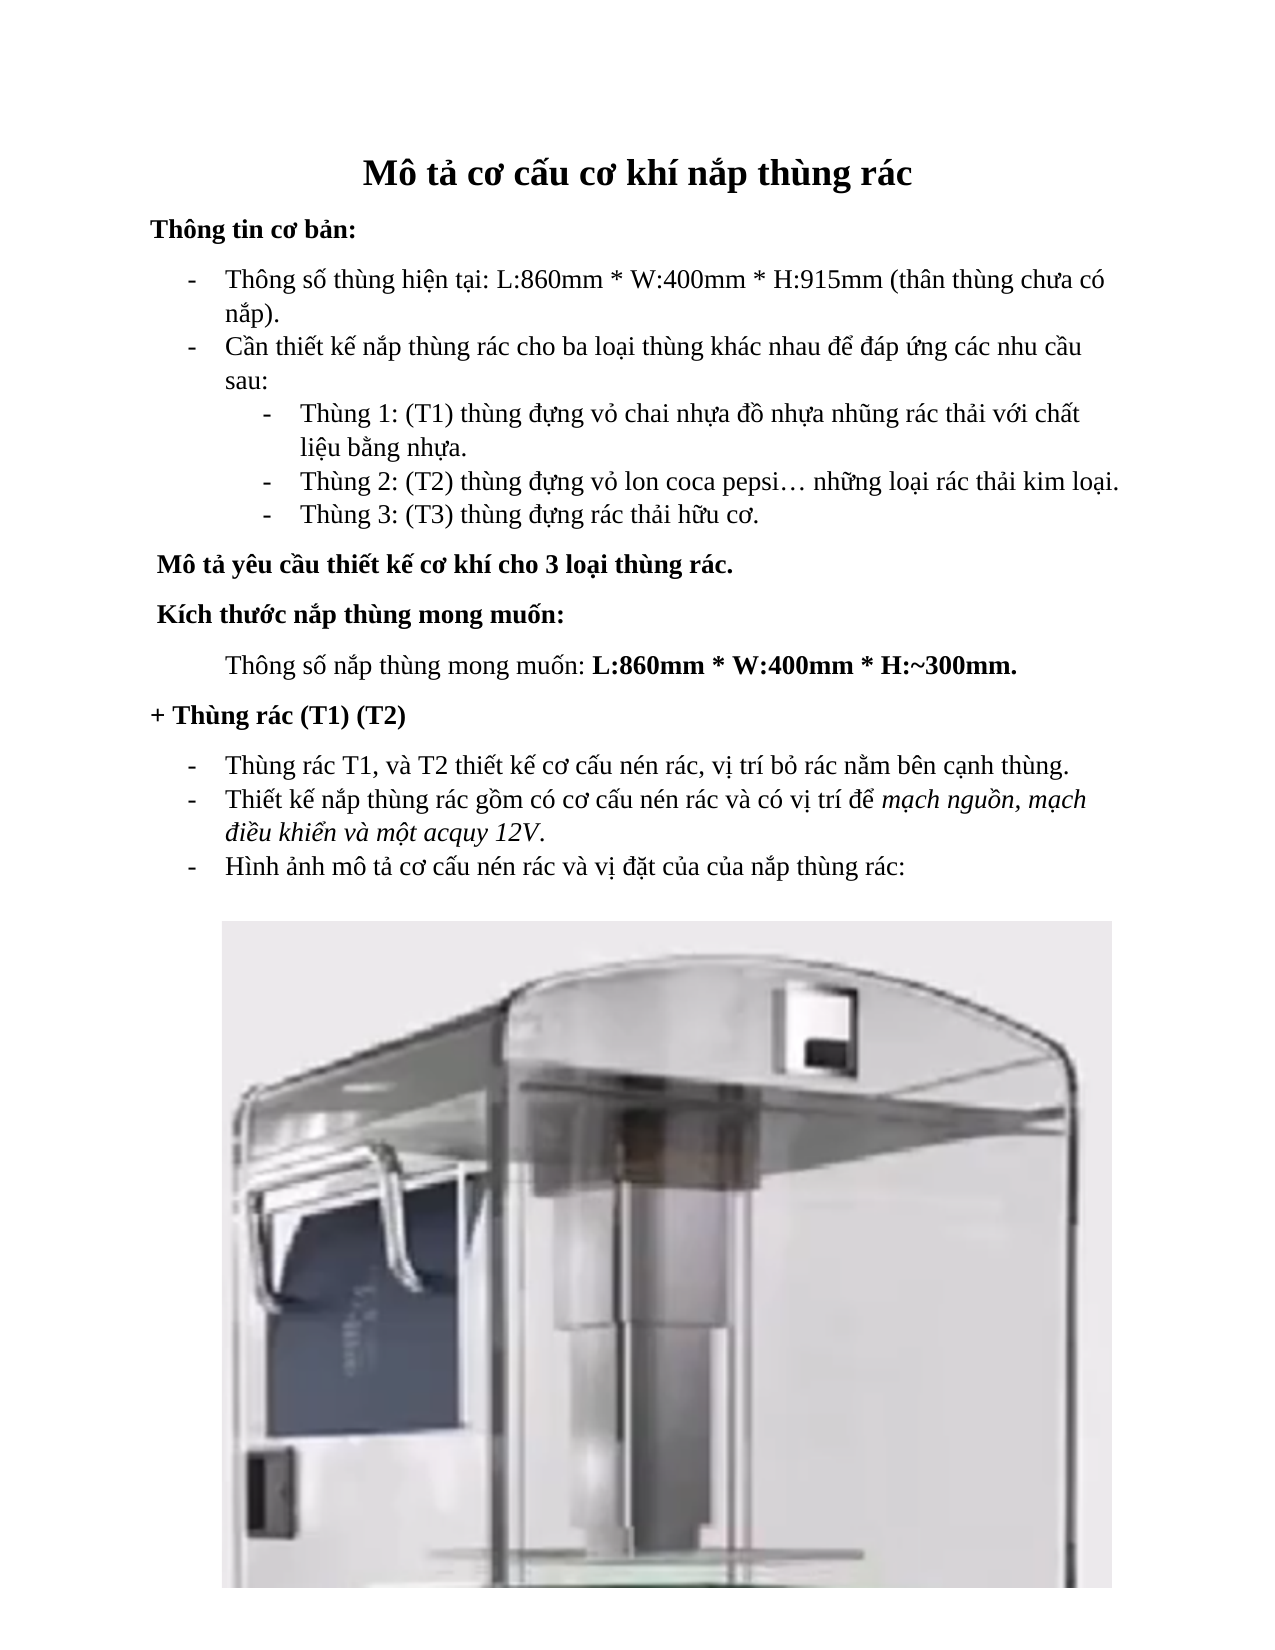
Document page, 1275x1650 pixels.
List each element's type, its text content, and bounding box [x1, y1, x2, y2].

text Thông số nắp thùng mong muốn: L:860mm * W:400mm * H:~300mm. [150, 649, 1125, 680]
text Mô tả yêu cầu thiết kế cơ khí cho 3 loại thùng rác. [150, 548, 1125, 579]
list Thùng 1: (T1) thùng đựng vỏ chai nhựa đồ nhựa nhũng rác thải với chất liệu bằng nhựa. [262, 398, 1125, 462]
text Kích thước nắp thùng mong muốn: [150, 599, 1125, 630]
list Thùng 3: (T3) thùng đựng rác thải hữu cơ. [262, 498, 1125, 529]
picture [221, 921, 1112, 1588]
list Thùng rác T1, và T2 thiết kế cơ cấu nén rác, vị trí bỏ rác nằm bên cạnh thùng. [187, 749, 1125, 780]
list Thiết kế nắp thùng rác gồm có cơ cấu nén rác và có vị trí để mạch nguồn, mạch điều khiển và một acquy 12V. [187, 783, 1125, 847]
text + Thùng rác (T1) (T2) [150, 699, 1125, 730]
text Thông tin cơ bản: [150, 213, 1125, 244]
list Cần thiết kế nắp thùng rác cho ba loại thùng khác nhau để đáp ứng các nhu cầu sau: [187, 331, 1125, 395]
text Mô tả cơ cấu cơ khí nắp thùng rác [150, 150, 1125, 193]
list Thông số thùng hiện tại: L:860mm * W:400mm * H:915mm (thân thùng chưa có nắp). [187, 263, 1125, 328]
list Thùng 2: (T2) thùng đựng vỏ lon coca pepsi… những loại rác thải kim loại. [262, 465, 1125, 496]
list Hình ảnh mô tả cơ cấu nén rác và vị đặt của của nắp thùng rác: [187, 850, 1125, 881]
